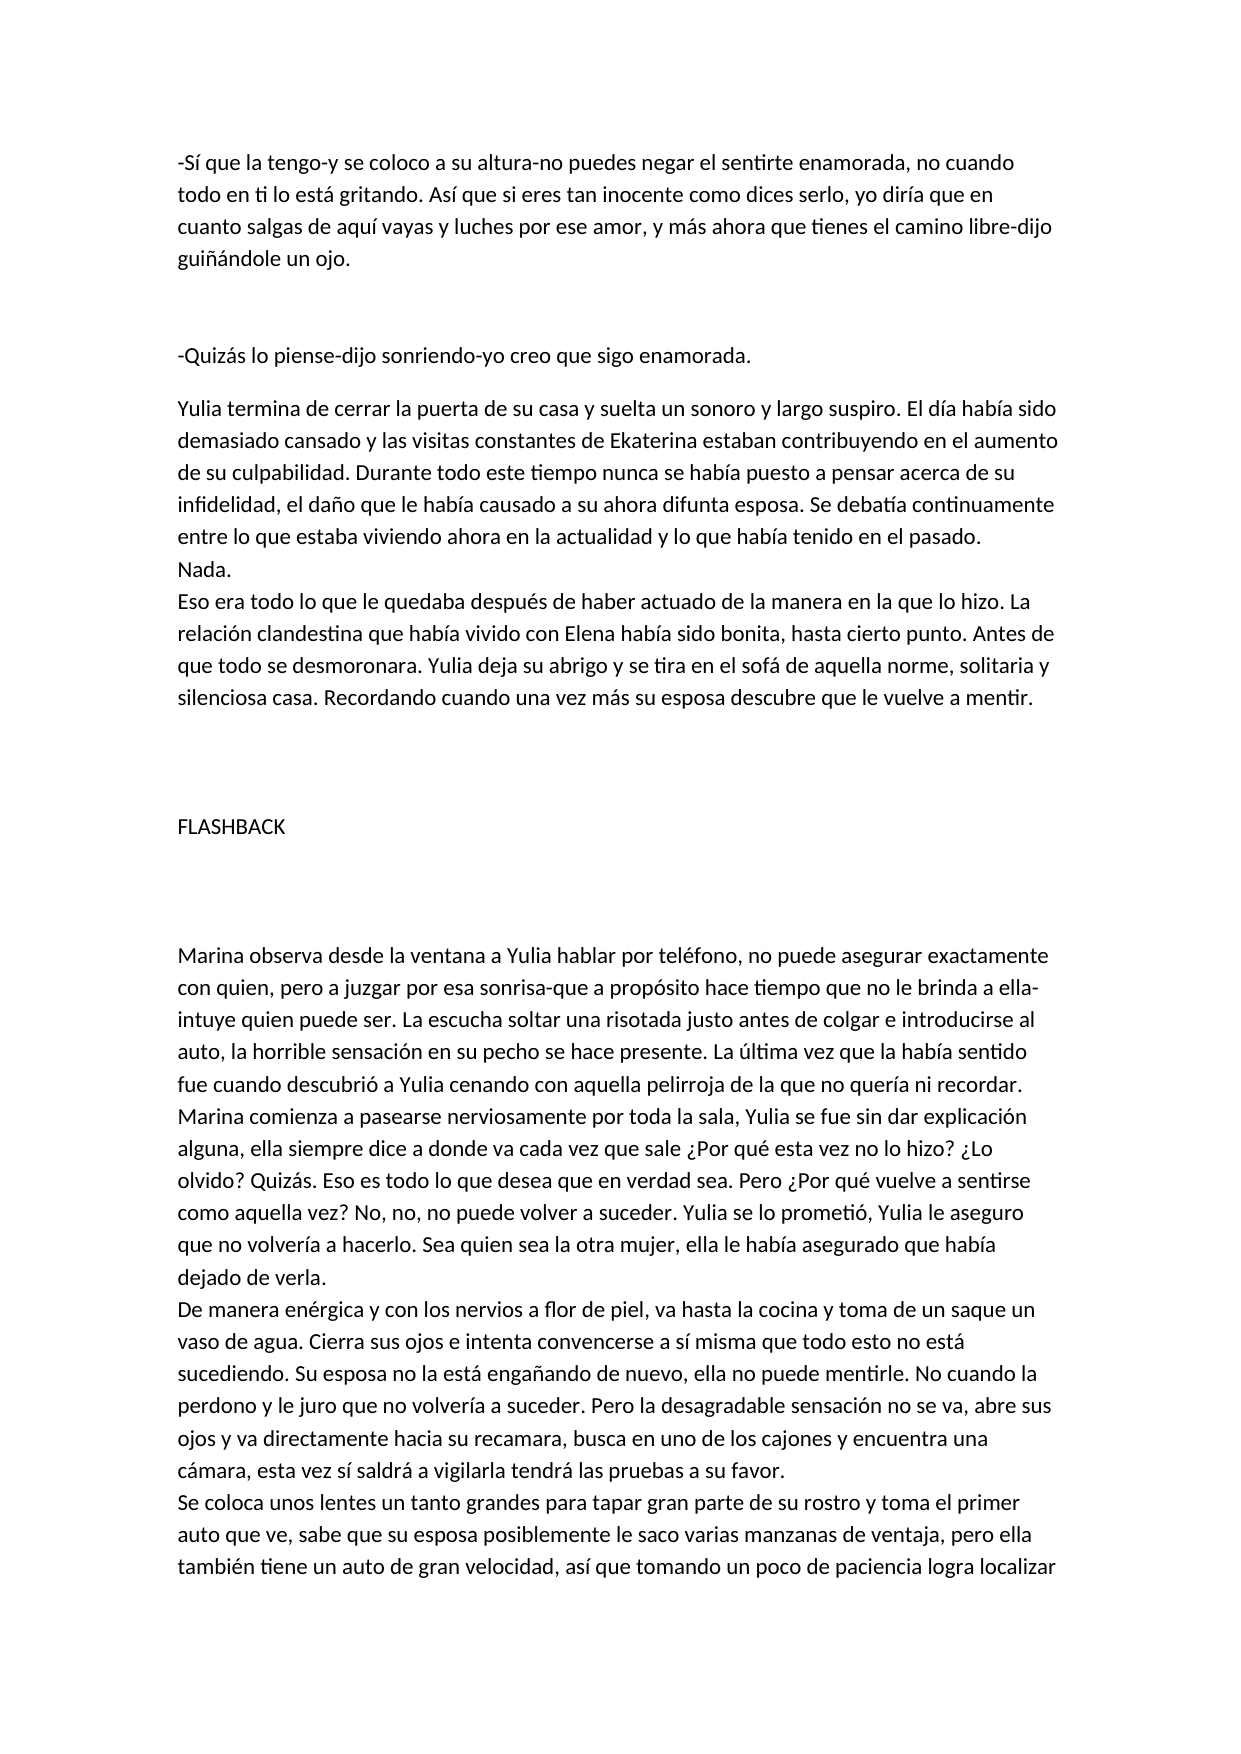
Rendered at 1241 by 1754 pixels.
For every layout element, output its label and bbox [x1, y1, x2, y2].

text [177, 394, 1063, 1581]
text [177, 148, 1063, 369]
